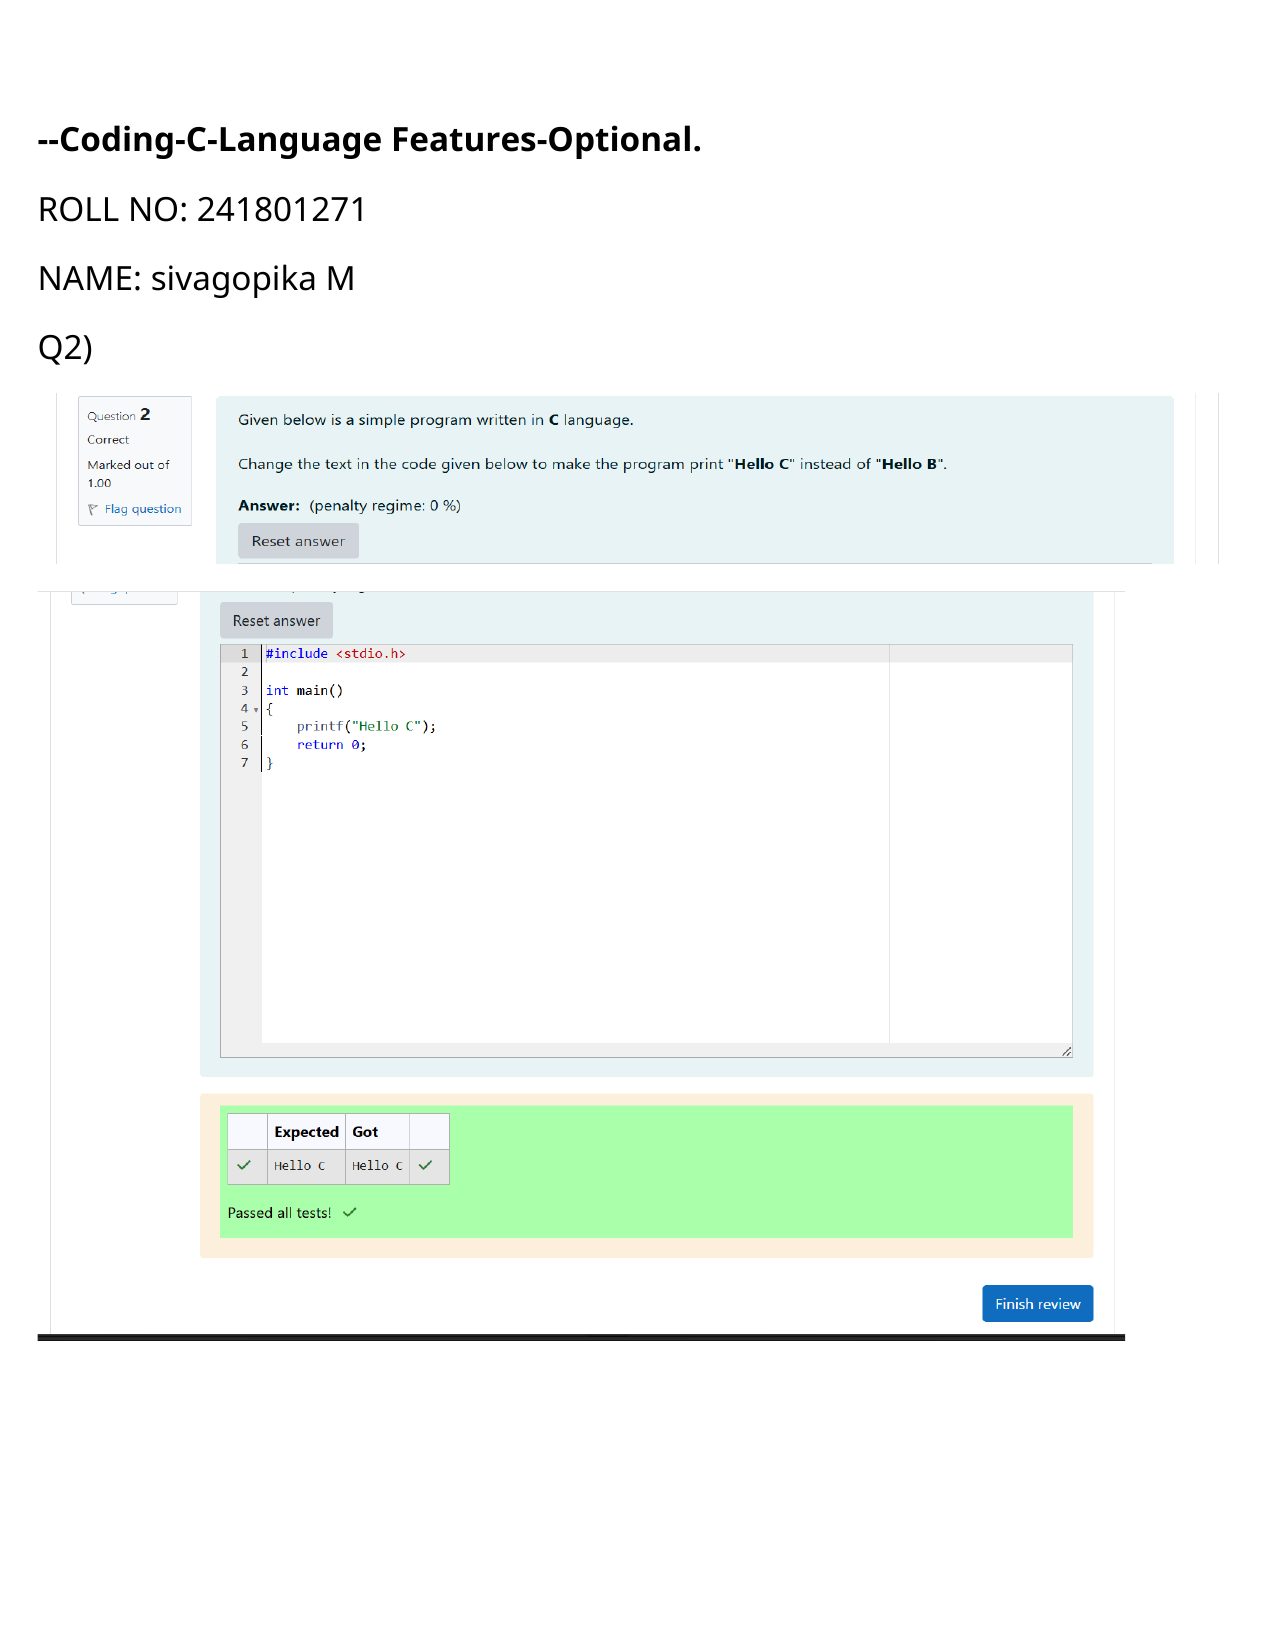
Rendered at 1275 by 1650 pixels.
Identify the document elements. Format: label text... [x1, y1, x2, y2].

text NAME: sivagopika M [37, 255, 1125, 300]
picture [37, 393, 1232, 564]
picture [37, 585, 1125, 1341]
text ROLL NO: 241801271 [37, 185, 1125, 231]
text Q2) [37, 324, 1125, 369]
text --Coding-C-Language Features-Optional. [37, 116, 1125, 162]
